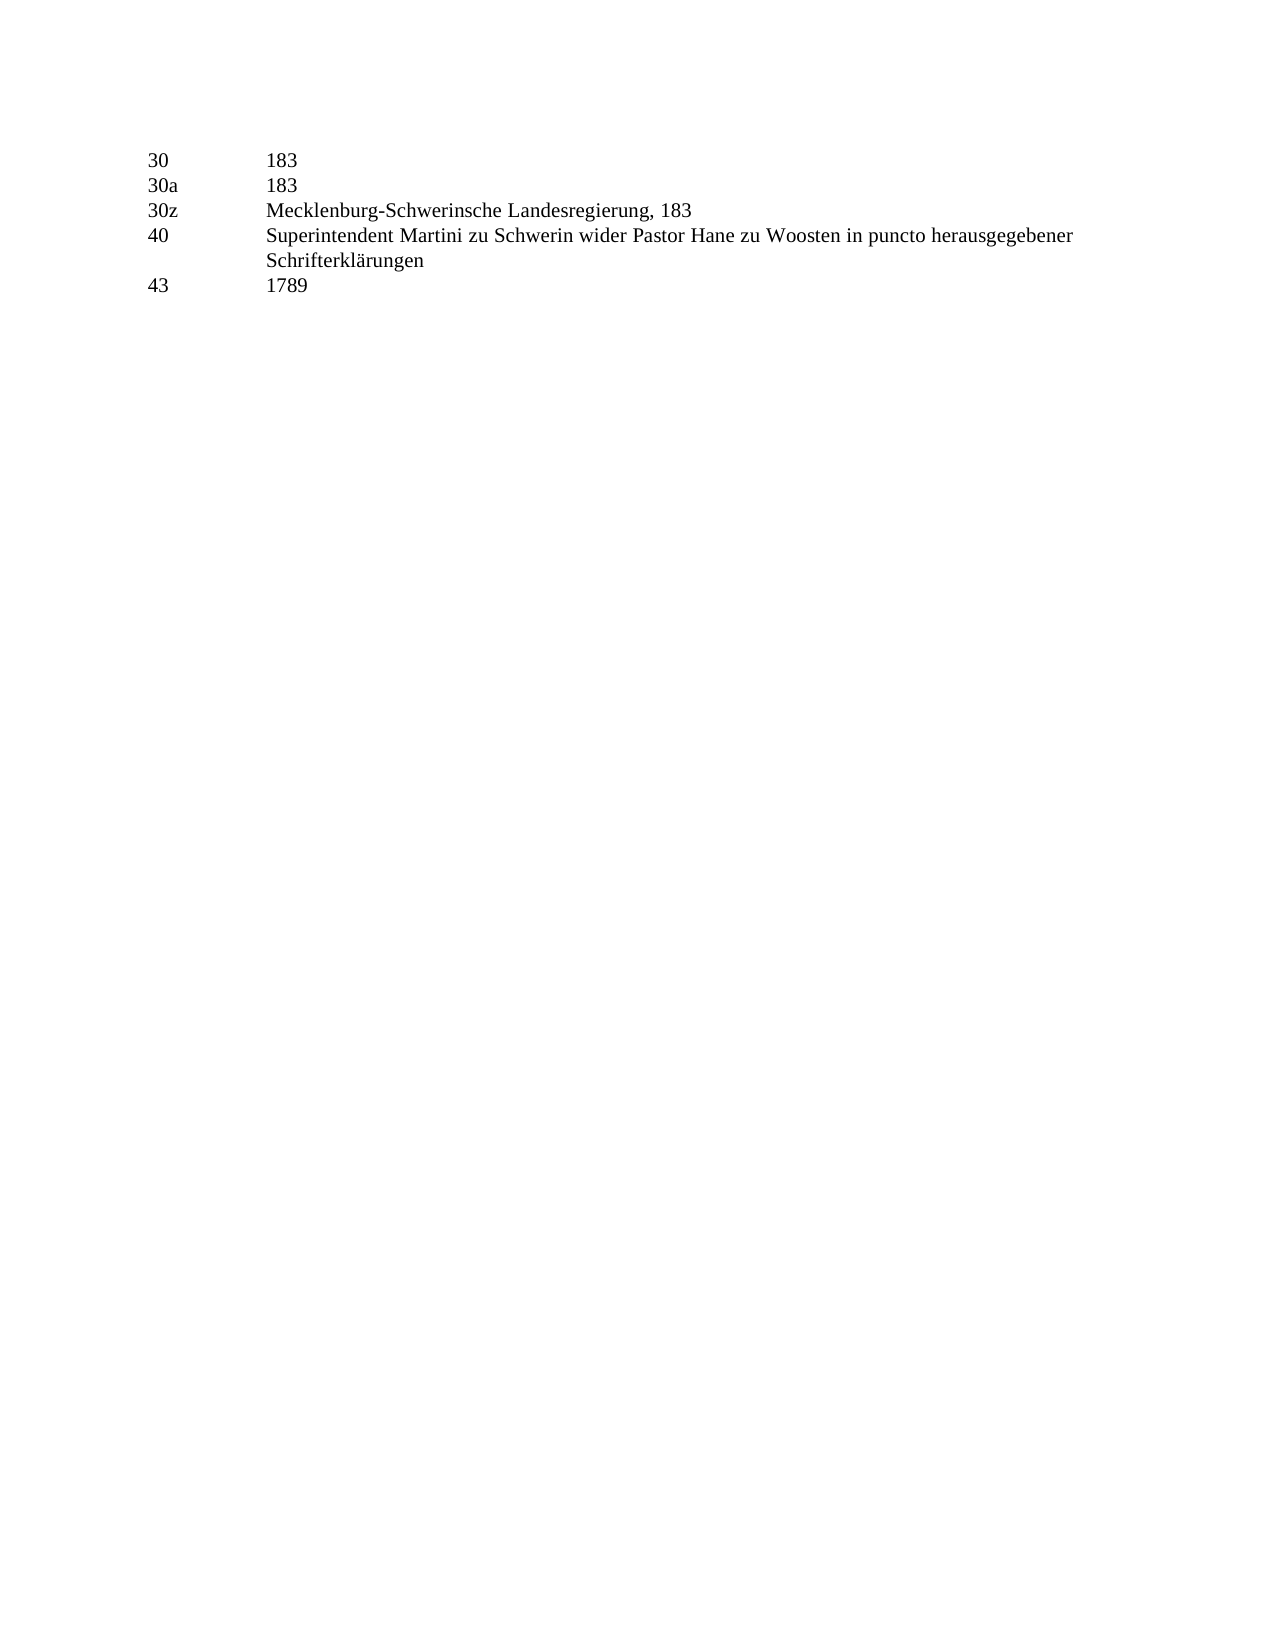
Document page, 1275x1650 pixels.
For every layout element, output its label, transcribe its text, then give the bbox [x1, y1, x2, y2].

text 43 1789 [148, 273, 1127, 298]
text 30 183 [148, 148, 1127, 173]
text 40 p[5{s[Superintendent]s} 1{Martini} zu 6{o[Schwerin]o}]p wider p[5{s[Pastor]s} 1{Hane} zu 6{o[Woosten]o}]p in puncto herausgegebener t[Schrifterklärungen]t [148, 223, 1127, 273]
text 30z Mecklenburg-Schwerinsche Landesregierung, 183 [148, 198, 1127, 223]
text 30a 183 [148, 173, 1127, 198]
